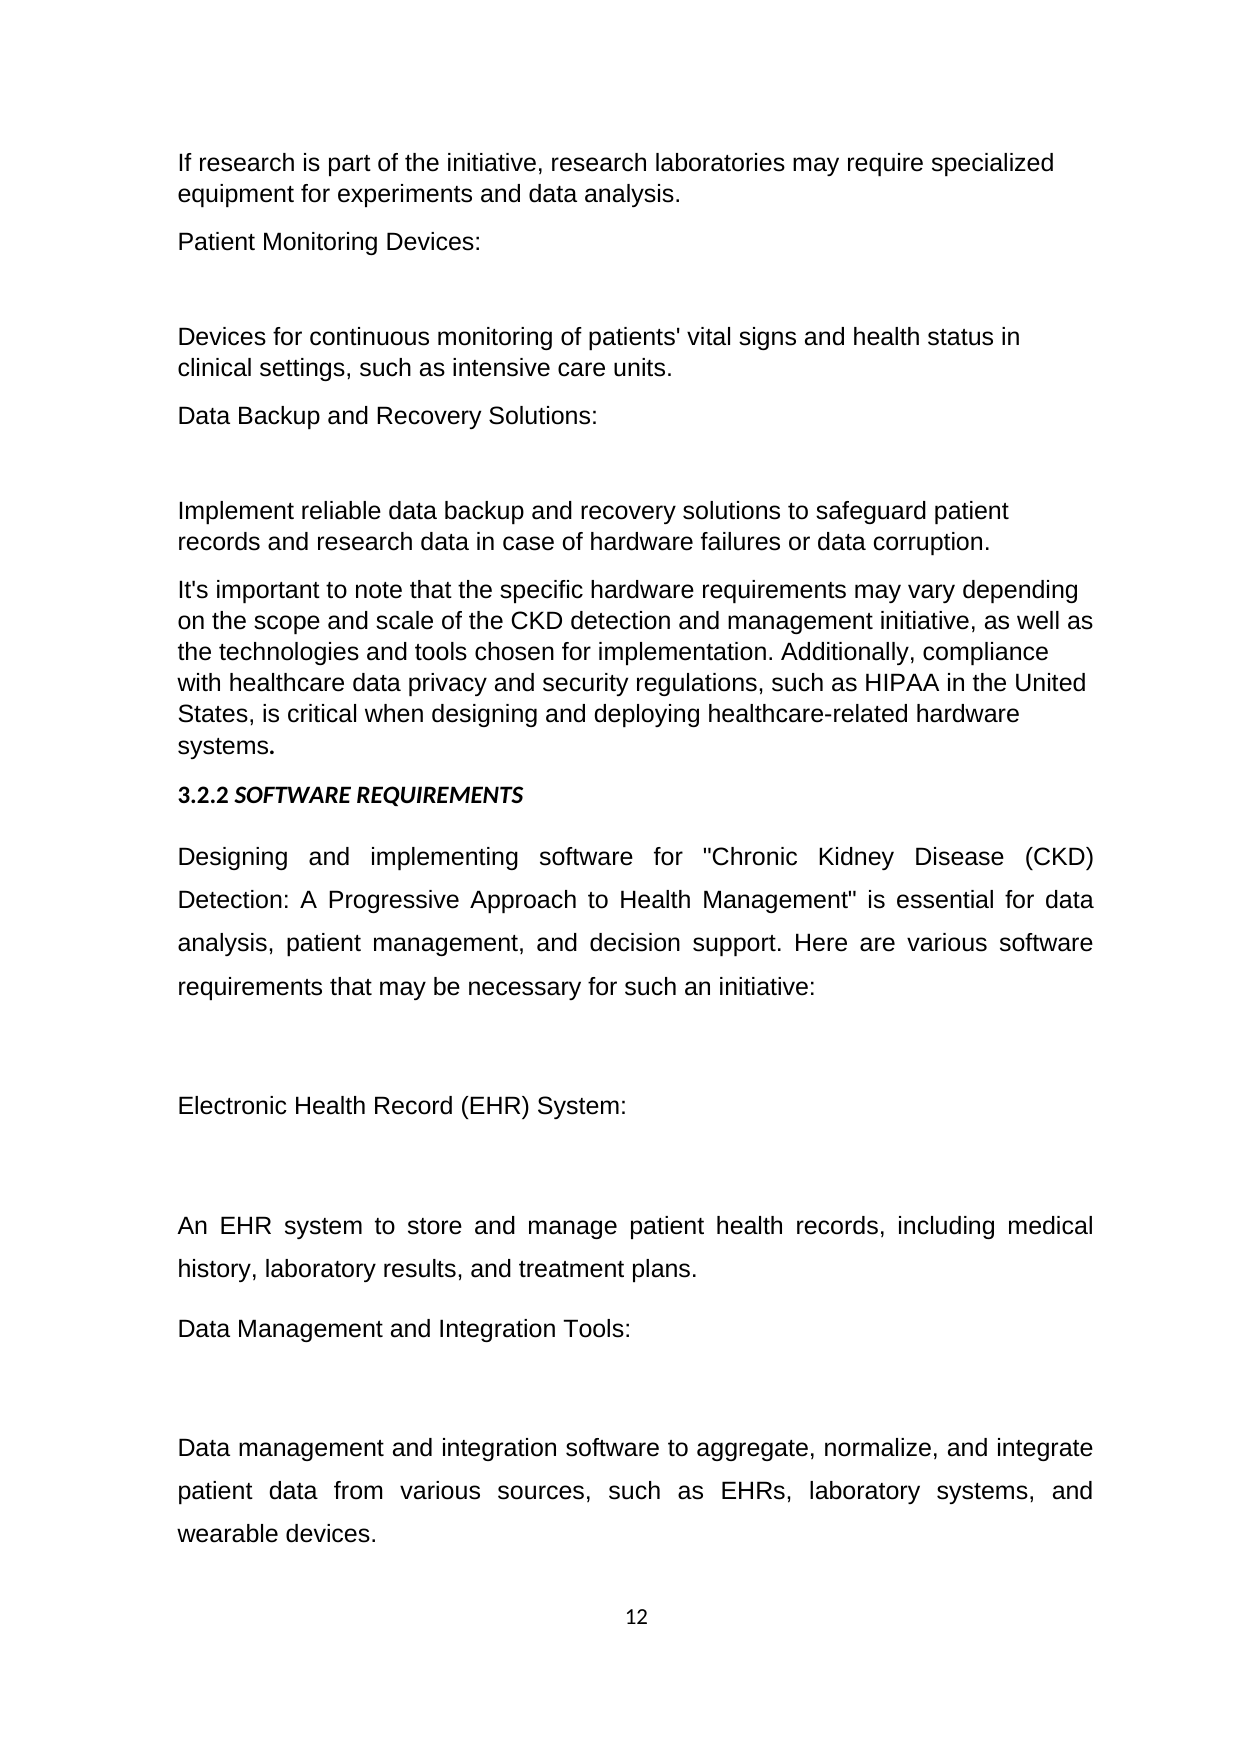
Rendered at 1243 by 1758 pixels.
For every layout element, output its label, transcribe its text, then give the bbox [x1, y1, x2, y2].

text Data Management and Integration Tools: [177, 1313, 1095, 1342]
text Electronic Health Record (EHR) System: [177, 1091, 1095, 1120]
text Patient Monitoring Devices: [177, 226, 1095, 255]
text Data management and integration software to aggregate, normalize, and integrate patient data from various sources, such as EHRs, laboratory systems, and wearable devices. [177, 1433, 1095, 1548]
text If research is part of the initiative, research laboratories may require specialized equipment for experiments and data analysis. [177, 148, 1095, 207]
text 3.2.2 SOFTWARE REQUIREMENTS [177, 780, 1095, 810]
text Implement reliable data backup and recovery solutions to safeguard patient records and research data in case of hardware failures or data corruption. [177, 496, 1095, 556]
text Designing and implementing software for "Chronic Kidney Disease (CKD) Detection: A Progressive Approach to Health Management" is essential for data analysis, patient management, and decision support. Here are various software requirements that may be necessary for such an initiative: [177, 842, 1095, 1000]
text Data Backup and Recovery Solutions: [177, 401, 1095, 429]
text An EHR system to store and manage patient health records, including medical history, laboratory results, and treatment plans. [177, 1211, 1095, 1282]
text It's important to note that the specific hardware requirements may vary depending on the scope and scale of the CKD detection and management initiative, as well as the technologies and tools chosen for implementation. Additionally, compliance with healthcare data privacy and security regulations, such as HIPAA in the United States, is critical when designing and deploying healthcare-related hardware systems. [177, 575, 1095, 761]
text Devices for continuous monitoring of patients' vital signs and health status in clinical settings, such as intensive care units. [177, 322, 1095, 382]
